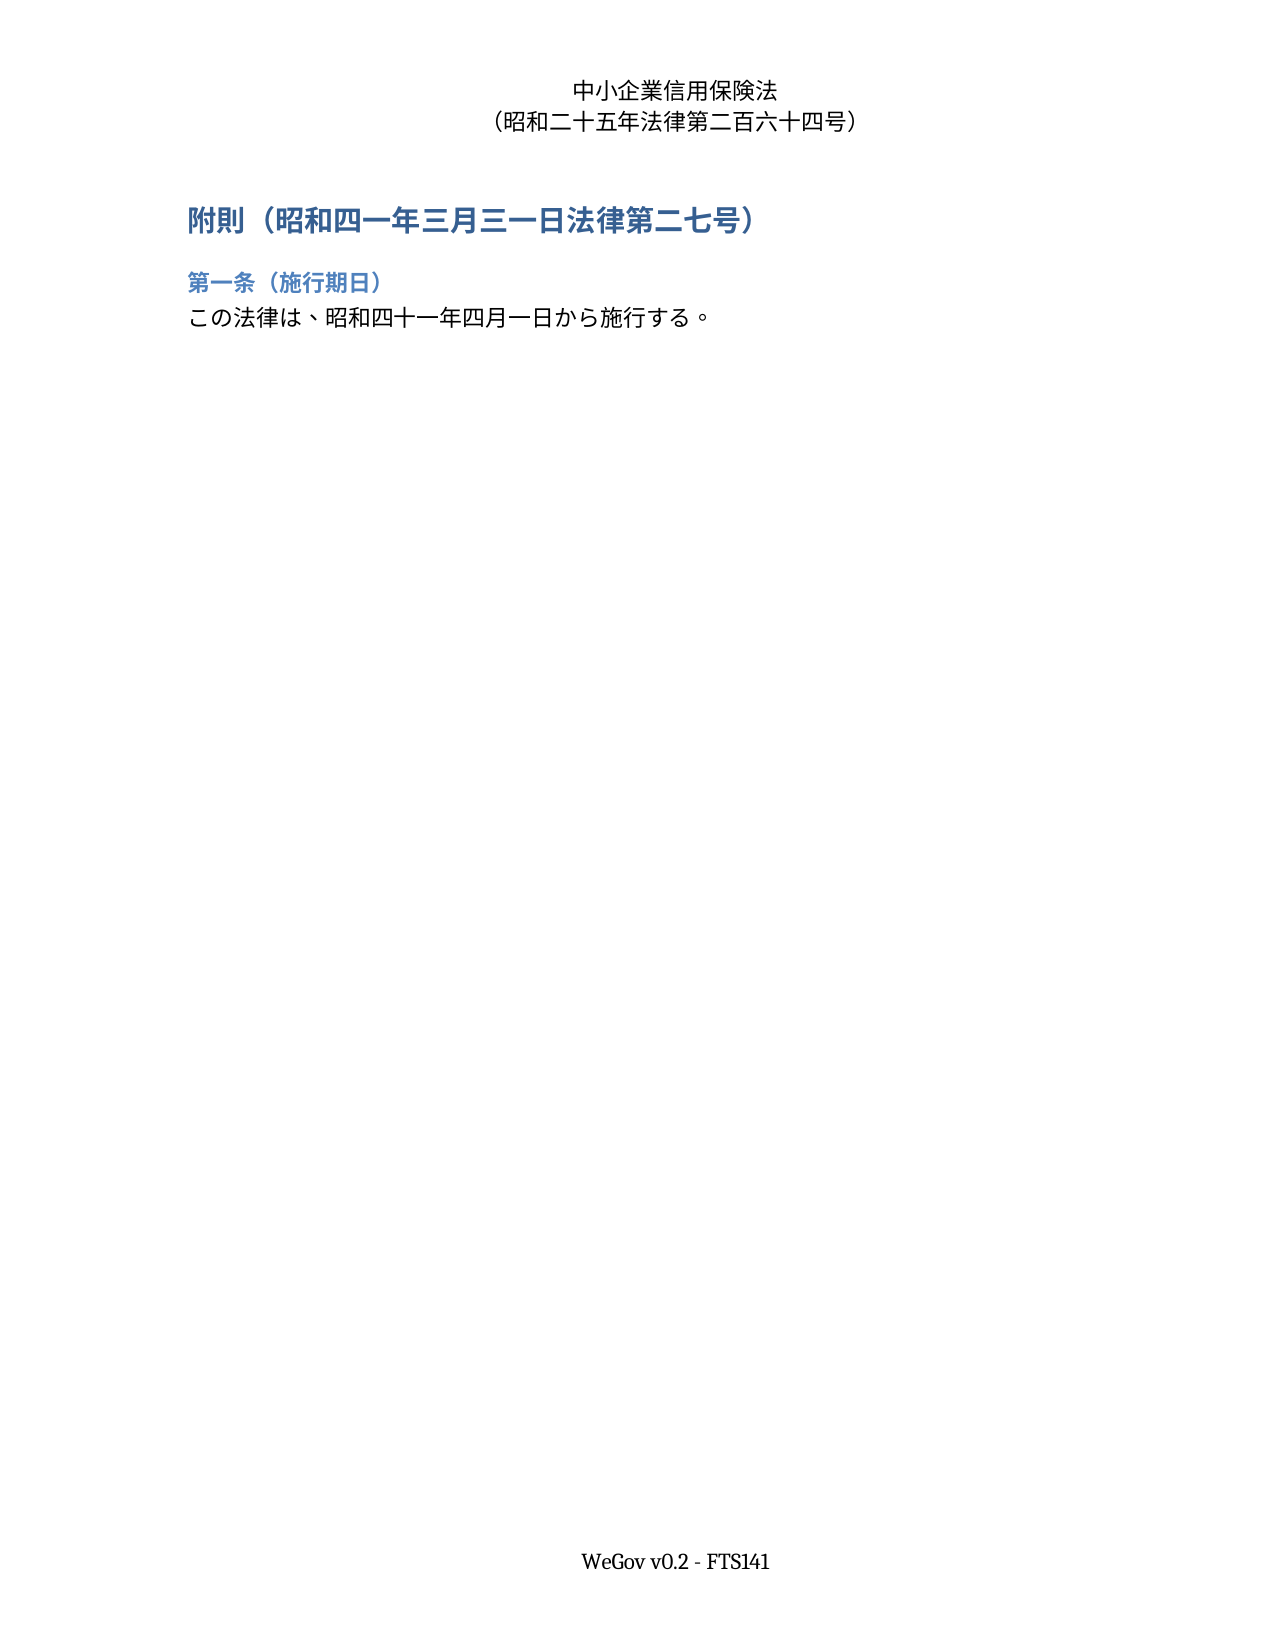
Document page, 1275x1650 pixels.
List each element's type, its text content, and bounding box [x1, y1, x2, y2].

subtitle 附則（昭和四一年三月三一日法律第二七号） [187, 200, 1087, 240]
subtitle 第一条（施行期日） [187, 266, 1087, 298]
text この法律は、昭和四十一年四月一日から施行する。 [187, 302, 1087, 334]
